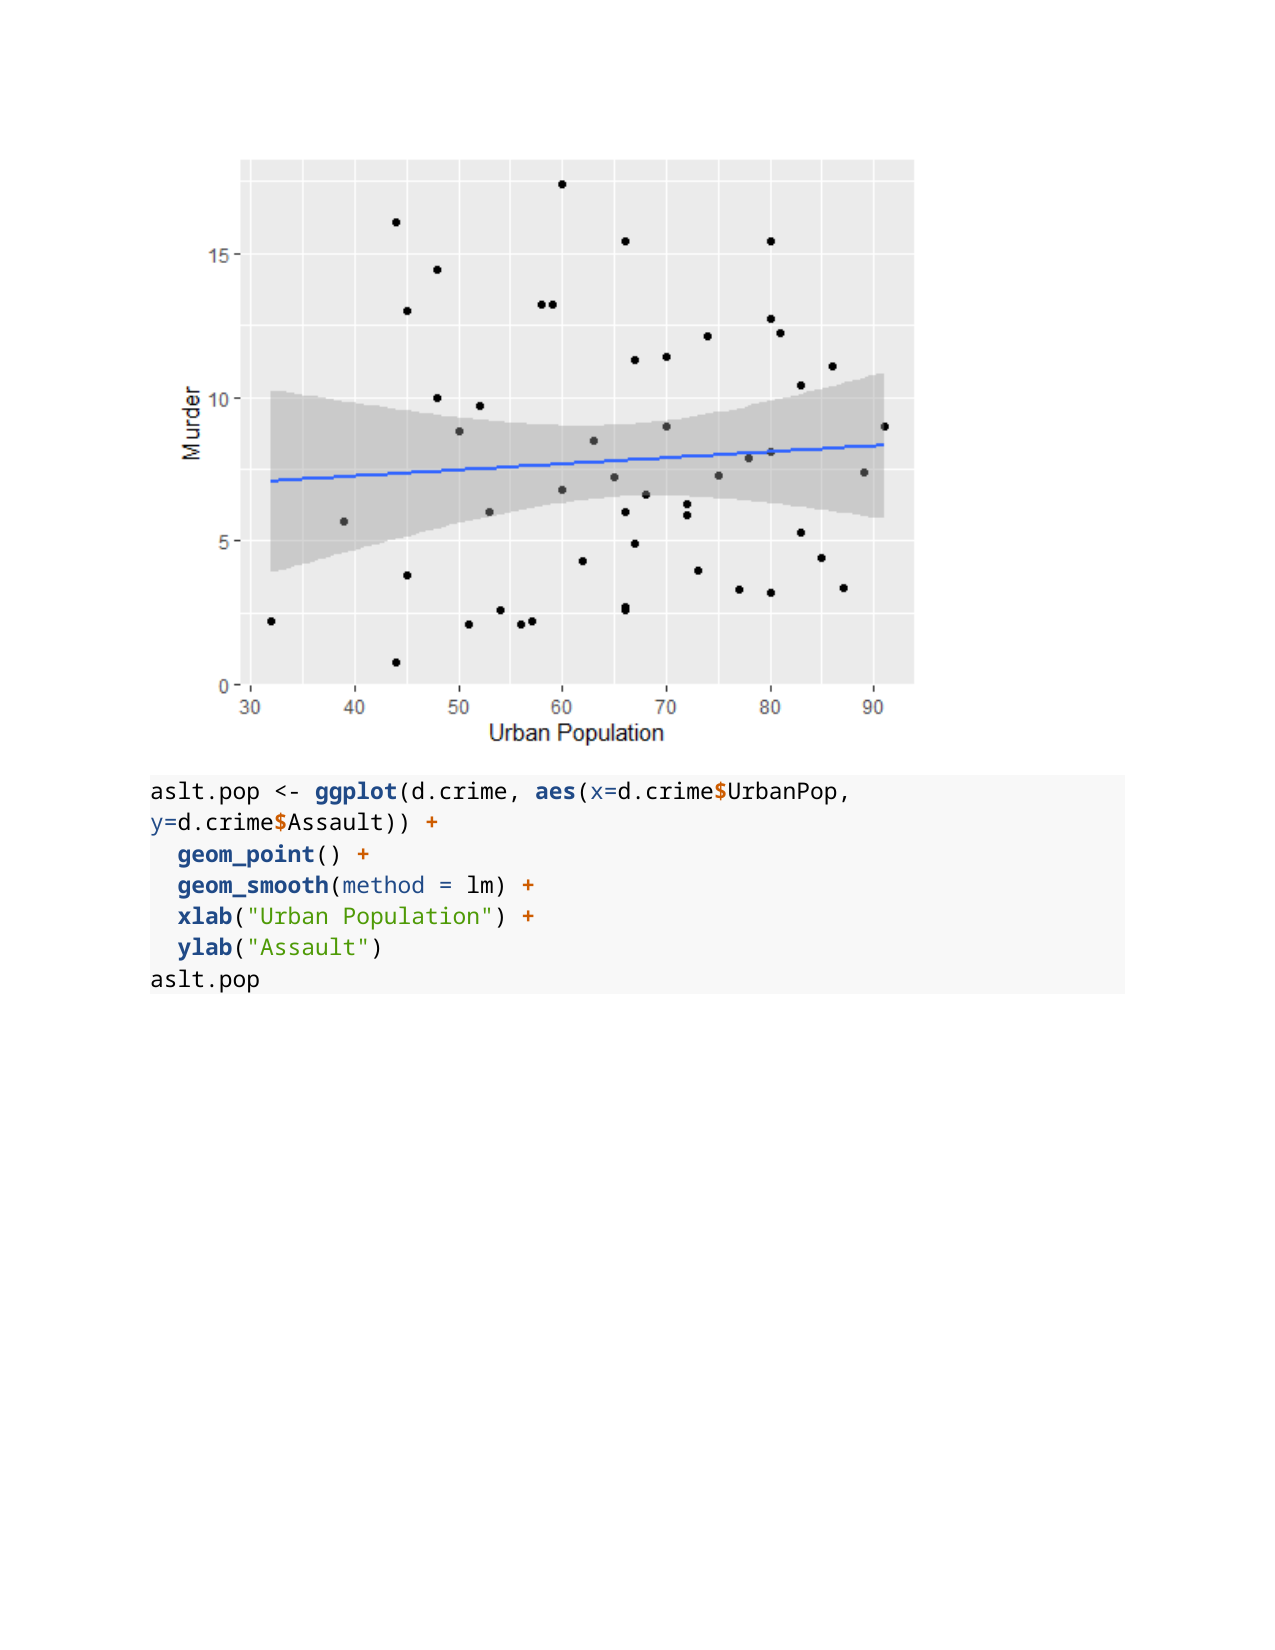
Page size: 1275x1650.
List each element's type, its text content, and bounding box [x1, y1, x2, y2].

picture [168, 150, 927, 757]
text aslt.pop <- ggplot(d.crime, aes(x=d.crime$UrbanPop, y=d.crime$Assault)) + geom_point() + geom_smooth(method = lm) + xlab("Urban Population") + ylab("Assault") aslt.pop [260, 775, 1125, 994]
